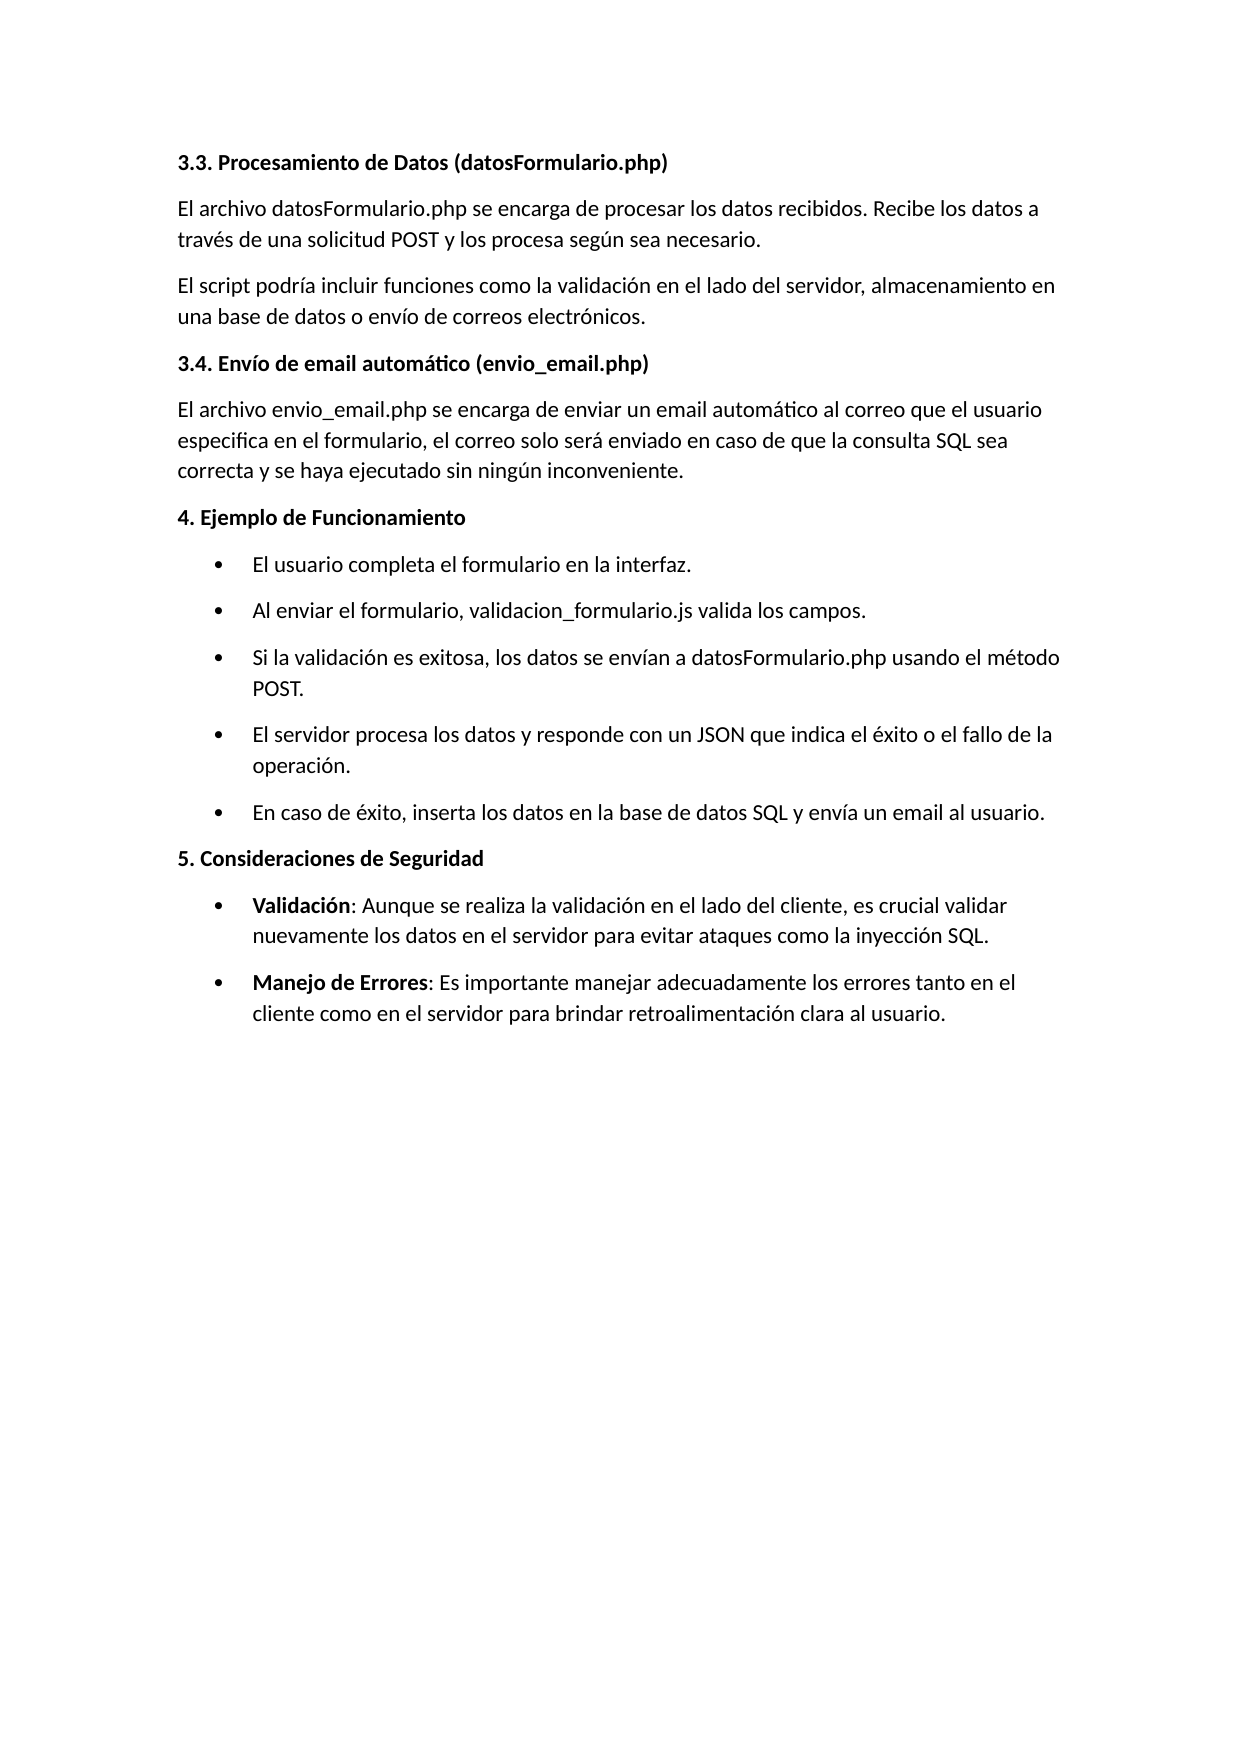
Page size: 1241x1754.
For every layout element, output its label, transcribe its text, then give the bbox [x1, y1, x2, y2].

list Al enviar el formulario, validacion_formulario.js valida los campos. [215, 597, 1063, 624]
text El script podría incluir funciones como la validación en el lado del servidor, almacenamiento en una base de datos o envío de correos electrónicos. [177, 272, 1063, 330]
list Validación: Aunque se realiza la validación en el lado del cliente, es crucial validar nuevamente los datos en el servidor para evitar ataques como la inyección SQL. [215, 891, 1063, 949]
list El usuario completa el formulario en la interfaz. [215, 550, 1063, 578]
text 3.3. Procesamiento de Datos (datosFormulario.php) [177, 148, 1063, 176]
text El archivo envio_email.php se encarga de enviar un email automático al correo que el usuario especifica en el formulario, el correo solo será enviado en caso de que la consulta SQL sea correcta y se haya ejecutado sin ningún inconveniente. [177, 396, 1063, 484]
text 5. Consideraciones de Seguridad [177, 844, 1063, 872]
text 3.4. Envío de email automático (envio_email.php) [177, 349, 1063, 377]
list Si la validación es exitosa, los datos se envían a datosFormulario.php usando el método POST. [215, 643, 1063, 702]
list En caso de éxito, inserta los datos en la base de datos SQL y envía un email al usuario. [215, 798, 1063, 826]
list Manejo de Errores: Es importante manejar adecuadamente los errores tanto en el cliente como en el servidor para brindar retroalimentación clara al usuario. [215, 968, 1063, 1027]
list El servidor procesa los datos y responde con un JSON que indica el éxito o el fallo de la operación. [215, 721, 1063, 779]
text El archivo datosFormulario.php se encarga de procesar los datos recibidos. Recibe los datos a través de una solicitud POST y los procesa según sea necesario. [177, 194, 1063, 253]
text 4. Ejemplo de Funcionamiento [177, 503, 1063, 531]
